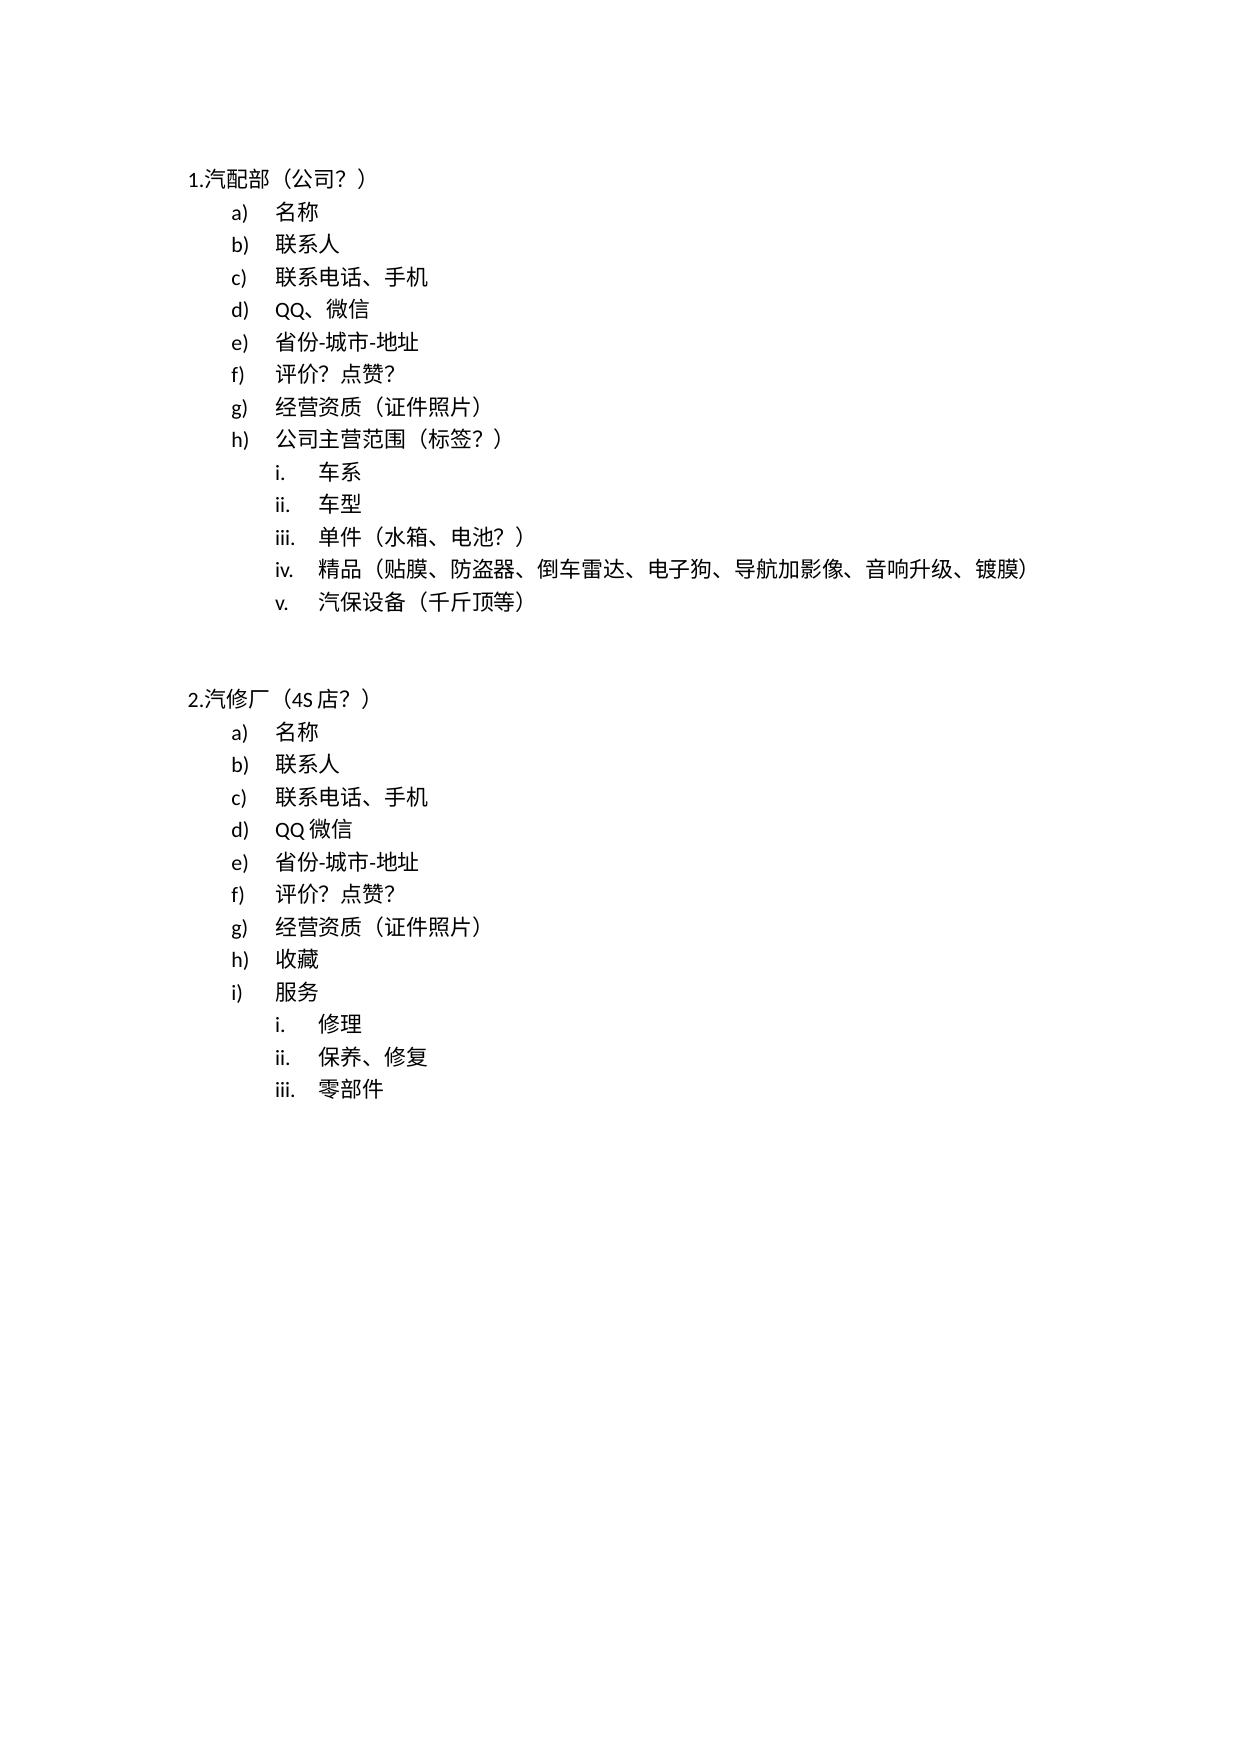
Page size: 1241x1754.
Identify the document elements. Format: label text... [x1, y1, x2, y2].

list 经营资质（证件照片） [231, 389, 1053, 422]
list QQ微信 [231, 812, 1053, 844]
list 汽保设备（千斤顶等） [275, 584, 1053, 617]
list 公司主营范围（标签？） [231, 422, 1053, 454]
list 零部件 [275, 1072, 1053, 1104]
list 省份-城市-地址 [231, 844, 1053, 877]
list 联系电话、手机 [231, 779, 1053, 812]
list 保养、修复 [275, 1039, 1053, 1072]
list 精品（贴膜、防盗器、倒车雷达、电子狗、导航加影像、音响升级、镀膜） [275, 552, 1053, 584]
list QQ、微信 [231, 292, 1053, 324]
list 名称 [231, 714, 1053, 747]
list 汽修厂（4S店？） [187, 682, 1053, 714]
list 收藏 [231, 942, 1053, 974]
list 汽配部（公司？） [187, 162, 1053, 194]
list 修理 [275, 1007, 1053, 1039]
list 评价？点赞？ [231, 877, 1053, 909]
list 联系电话、手机 [231, 259, 1053, 292]
list 服务 [231, 974, 1053, 1007]
list 省份-城市-地址 [231, 324, 1053, 357]
list 评价？点赞？ [231, 357, 1053, 389]
list 联系人 [231, 747, 1053, 779]
list 经营资质（证件照片） [231, 909, 1053, 942]
list 车系 [275, 454, 1053, 487]
list 车型 [275, 487, 1053, 519]
list 联系人 [231, 227, 1053, 259]
list 单件（水箱、电池？） [275, 519, 1053, 552]
list 名称 [231, 194, 1053, 227]
